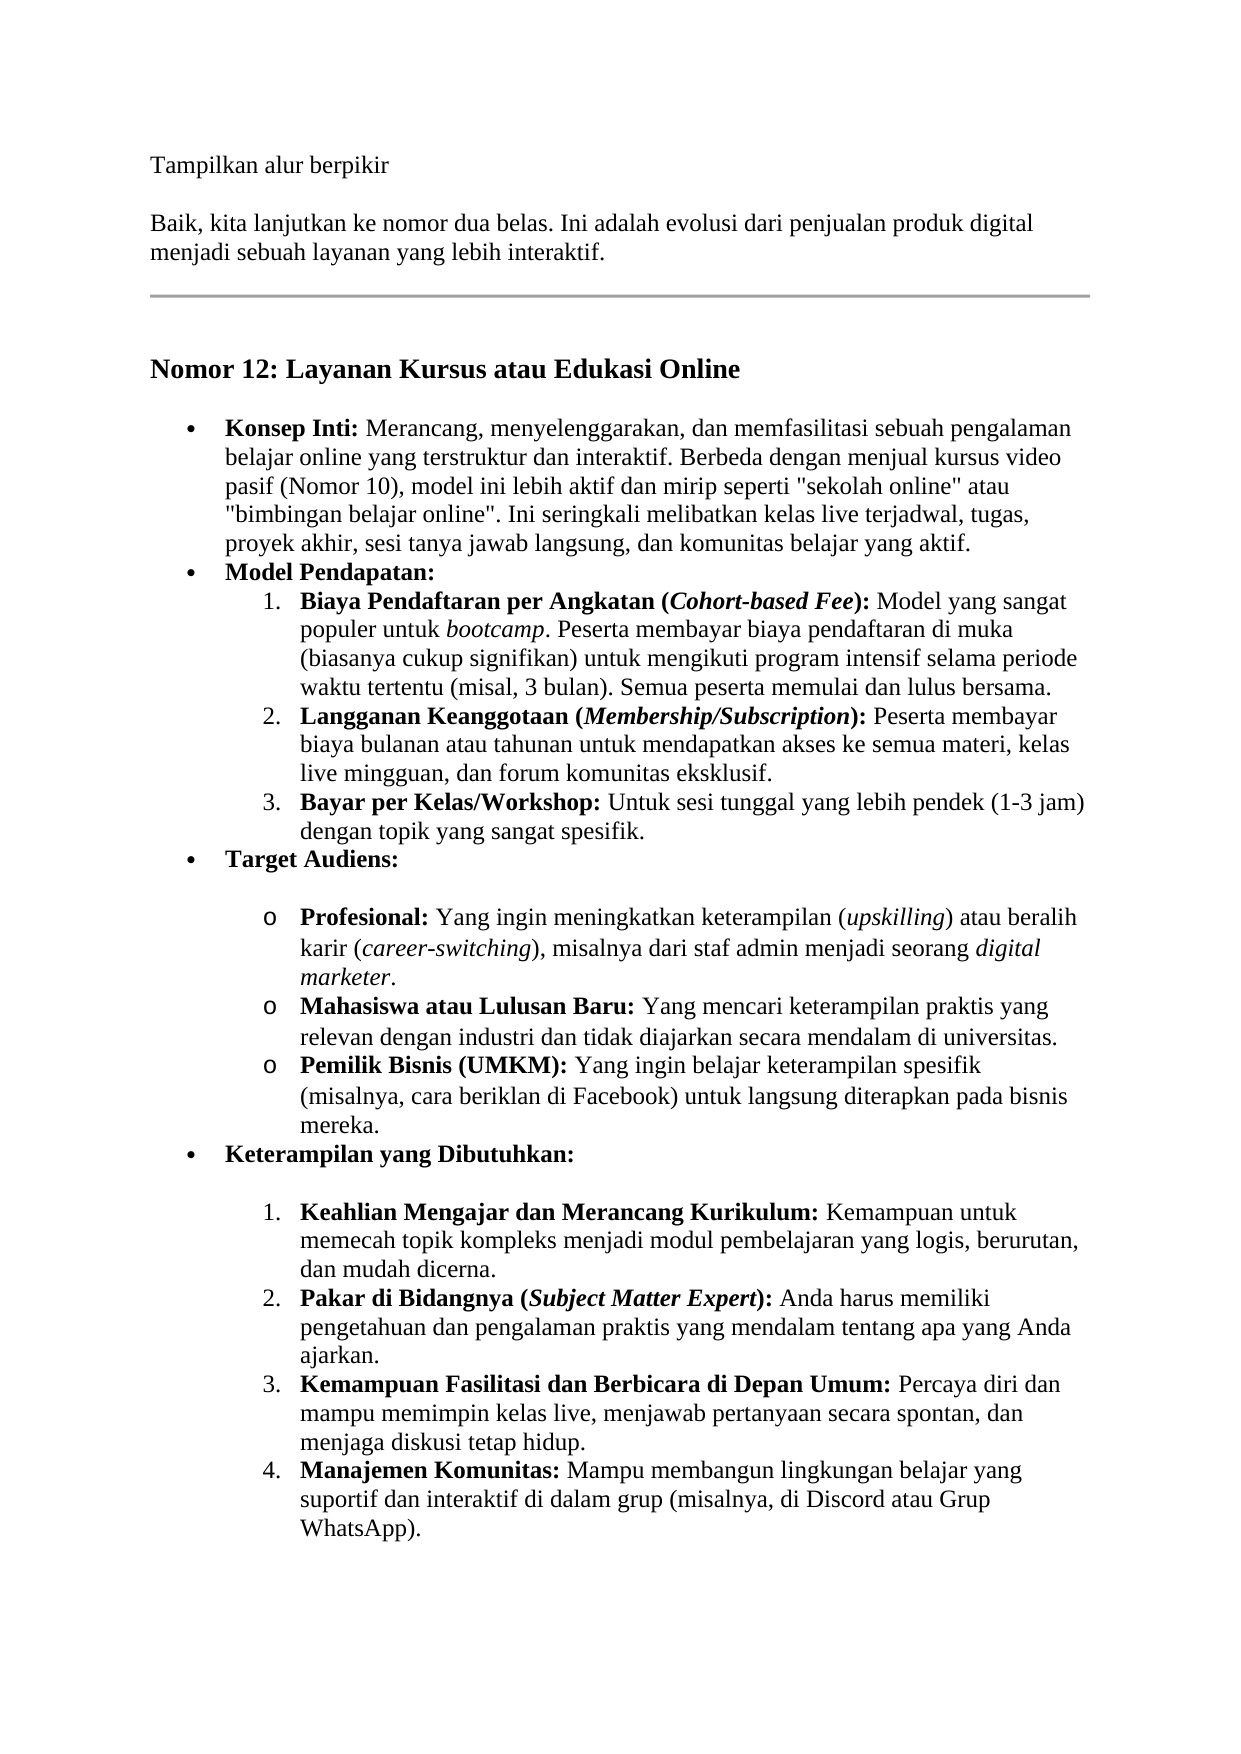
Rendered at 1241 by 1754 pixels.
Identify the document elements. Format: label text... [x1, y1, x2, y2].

list Keterampilan yang Dibutuhkan: [187, 1139, 1090, 1167]
list Profesional: Yang ingin meningkatkan keterampilan (upskilling) atau beralih karir (career-switching), misalnya dari staf admin menjadi seorang digital marketer. [262, 902, 1090, 991]
text Tampilkan alur berpikir [150, 150, 1090, 179]
list Pakar di Bidangnya (Subject Matter Expert): Anda harus memiliki pengetahuan dan pengalaman praktis yang mendalam tentang apa yang Anda ajarkan. [262, 1283, 1090, 1369]
text Nomor 12: Layanan Kursus atau Edukasi Online [150, 352, 1090, 384]
list Manajemen Komunitas: Mampu membangun lingkungan belajar yang suportif dan interaktif di dalam grup (misalnya, di Discord atau Grup WhatsApp). [262, 1455, 1090, 1542]
list Target Audiens: [187, 844, 1090, 873]
list Model Pendapatan: [187, 557, 1090, 586]
list Mahasiswa atau Lulusan Baru: Yang mencari keterampilan praktis yang relevan dengan industri dan tidak diajarkan secara mendalam di universitas. [262, 991, 1090, 1050]
list Bayar per Kelas/Workshop: Untuk sesi tunggal yang lebih pendek (1-3 jam) dengan topik yang sangat spesifik. [262, 787, 1090, 844]
list Pemilik Bisnis (UMKM): Yang ingin belajar keterampilan spesifik (misalnya, cara beriklan di Facebook) untuk langsung diterapkan pada bisnis mereka. [262, 1050, 1090, 1139]
text Baik, kita lanjutkan ke nomor dua belas. Ini adalah evolusi dari penjualan produk digital menjadi sebuah layanan yang lebih interaktif. [150, 208, 1090, 265]
list Biaya Pendaftaran per Angkatan (Cohort-based Fee): Model yang sangat populer untuk bootcamp. Peserta membayar biaya pendaftaran di muka (biasanya cukup signifikan) untuk mengikuti program intensif selama periode waktu tertentu (misal, 3 bulan). Semua peserta memulai dan lulus bersama. [262, 586, 1090, 701]
list Keahlian Mengajar dan Merancang Kurikulum: Kemampuan untuk memecah topik kompleks menjadi modul pembelajaran yang logis, berurutan, dan mudah dicerna. [262, 1197, 1090, 1283]
list Langganan Keanggotaan (Membership/Subscription): Peserta membayar biaya bulanan atau tahunan untuk mendapatkan akses ke semua materi, kelas live mingguan, dan forum komunitas eksklusif. [262, 701, 1090, 787]
list Kemampuan Fasilitasi dan Berbicara di Depan Umum: Percaya diri dan mampu memimpin kelas live, menjawab pertanyaan secara spontan, dan menjaga diskusi tetap hidup. [262, 1369, 1090, 1455]
list Konsep Inti: Merancang, menyelenggarakan, dan memfasilitasi sebuah pengalaman belajar online yang terstruktur dan interaktif. Berbeda dengan menjual kursus video pasif (Nomor 10), model ini lebih aktif dan mirip seperti "sekolah online" atau "bimbingan belajar online". Ini seringkali melibatkan kelas live terjadwal, tugas, proyek akhir, sesi tanya jawab langsung, dan komunitas belajar yang aktif. [187, 413, 1090, 557]
